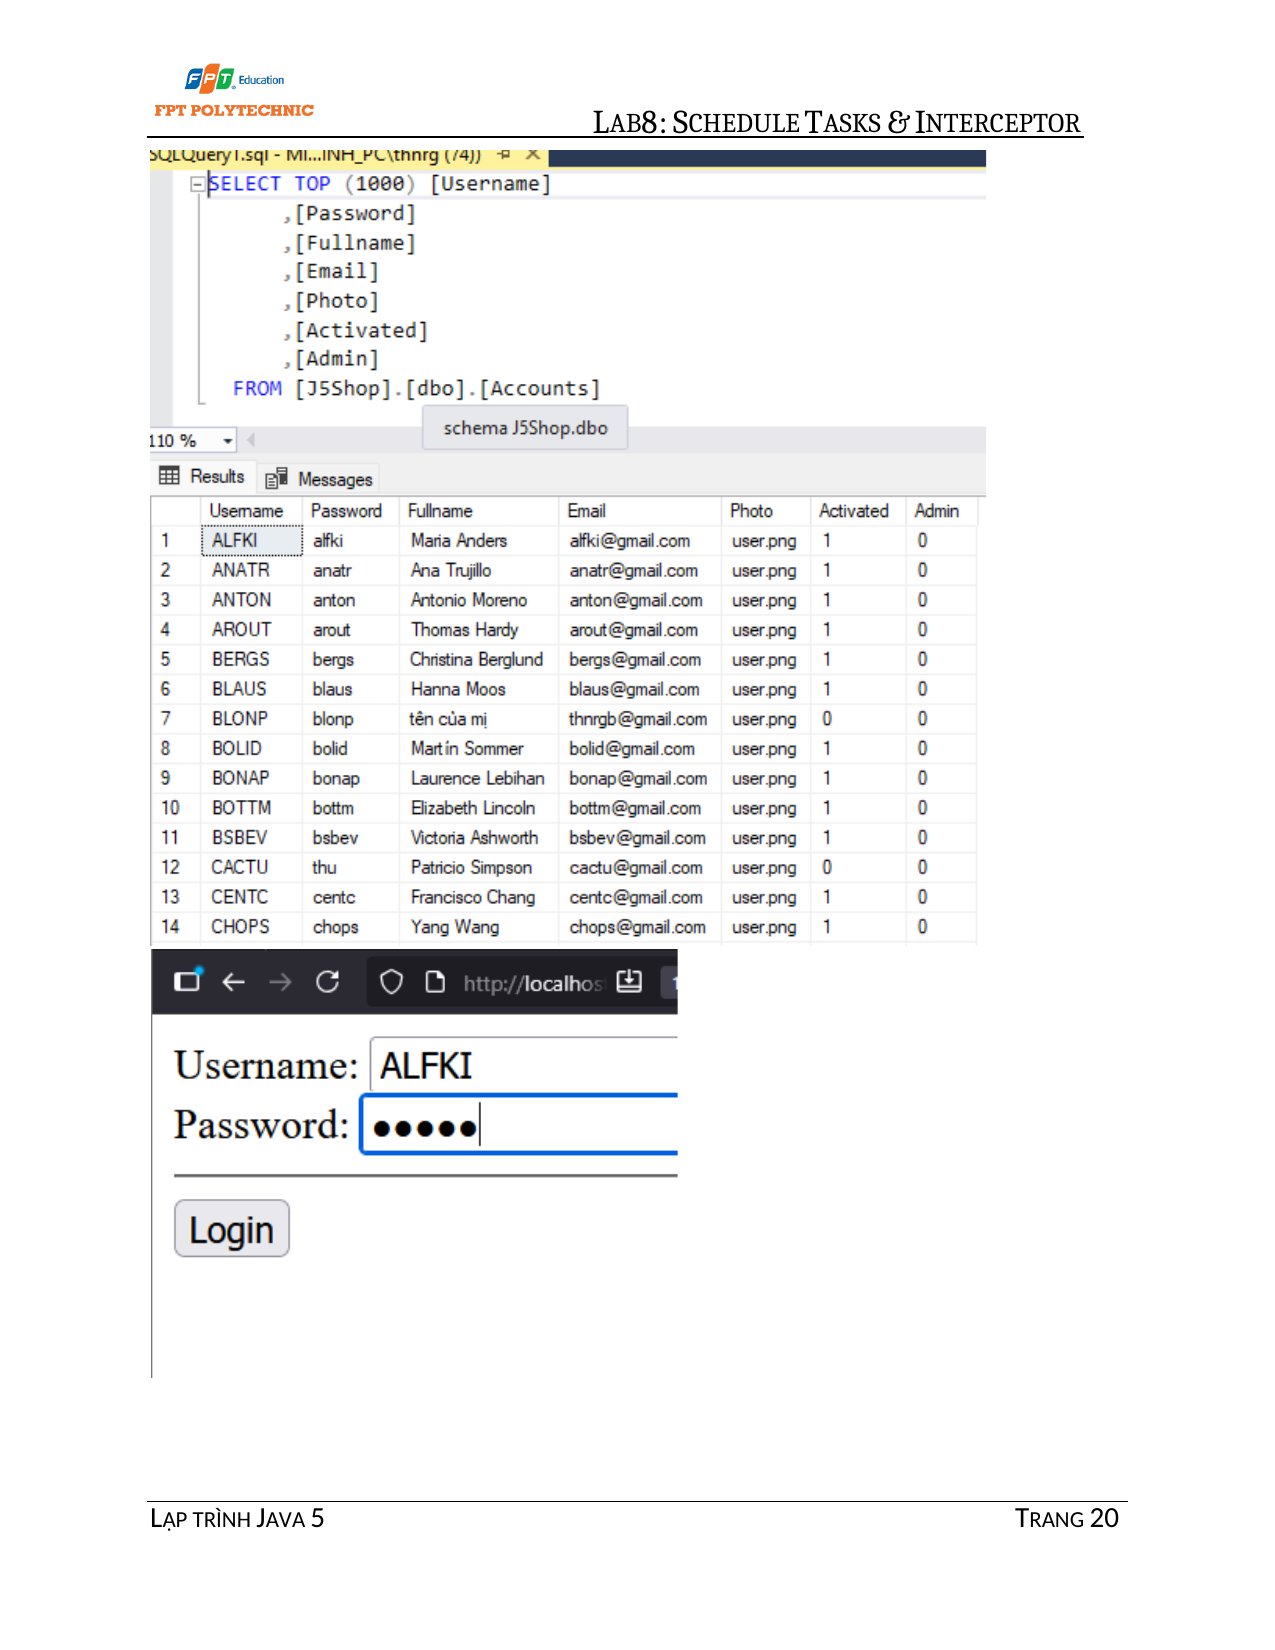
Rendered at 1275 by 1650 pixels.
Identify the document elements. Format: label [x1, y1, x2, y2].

picture [151, 949, 678, 1378]
picture [149, 56, 319, 128]
picture [150, 150, 987, 946]
